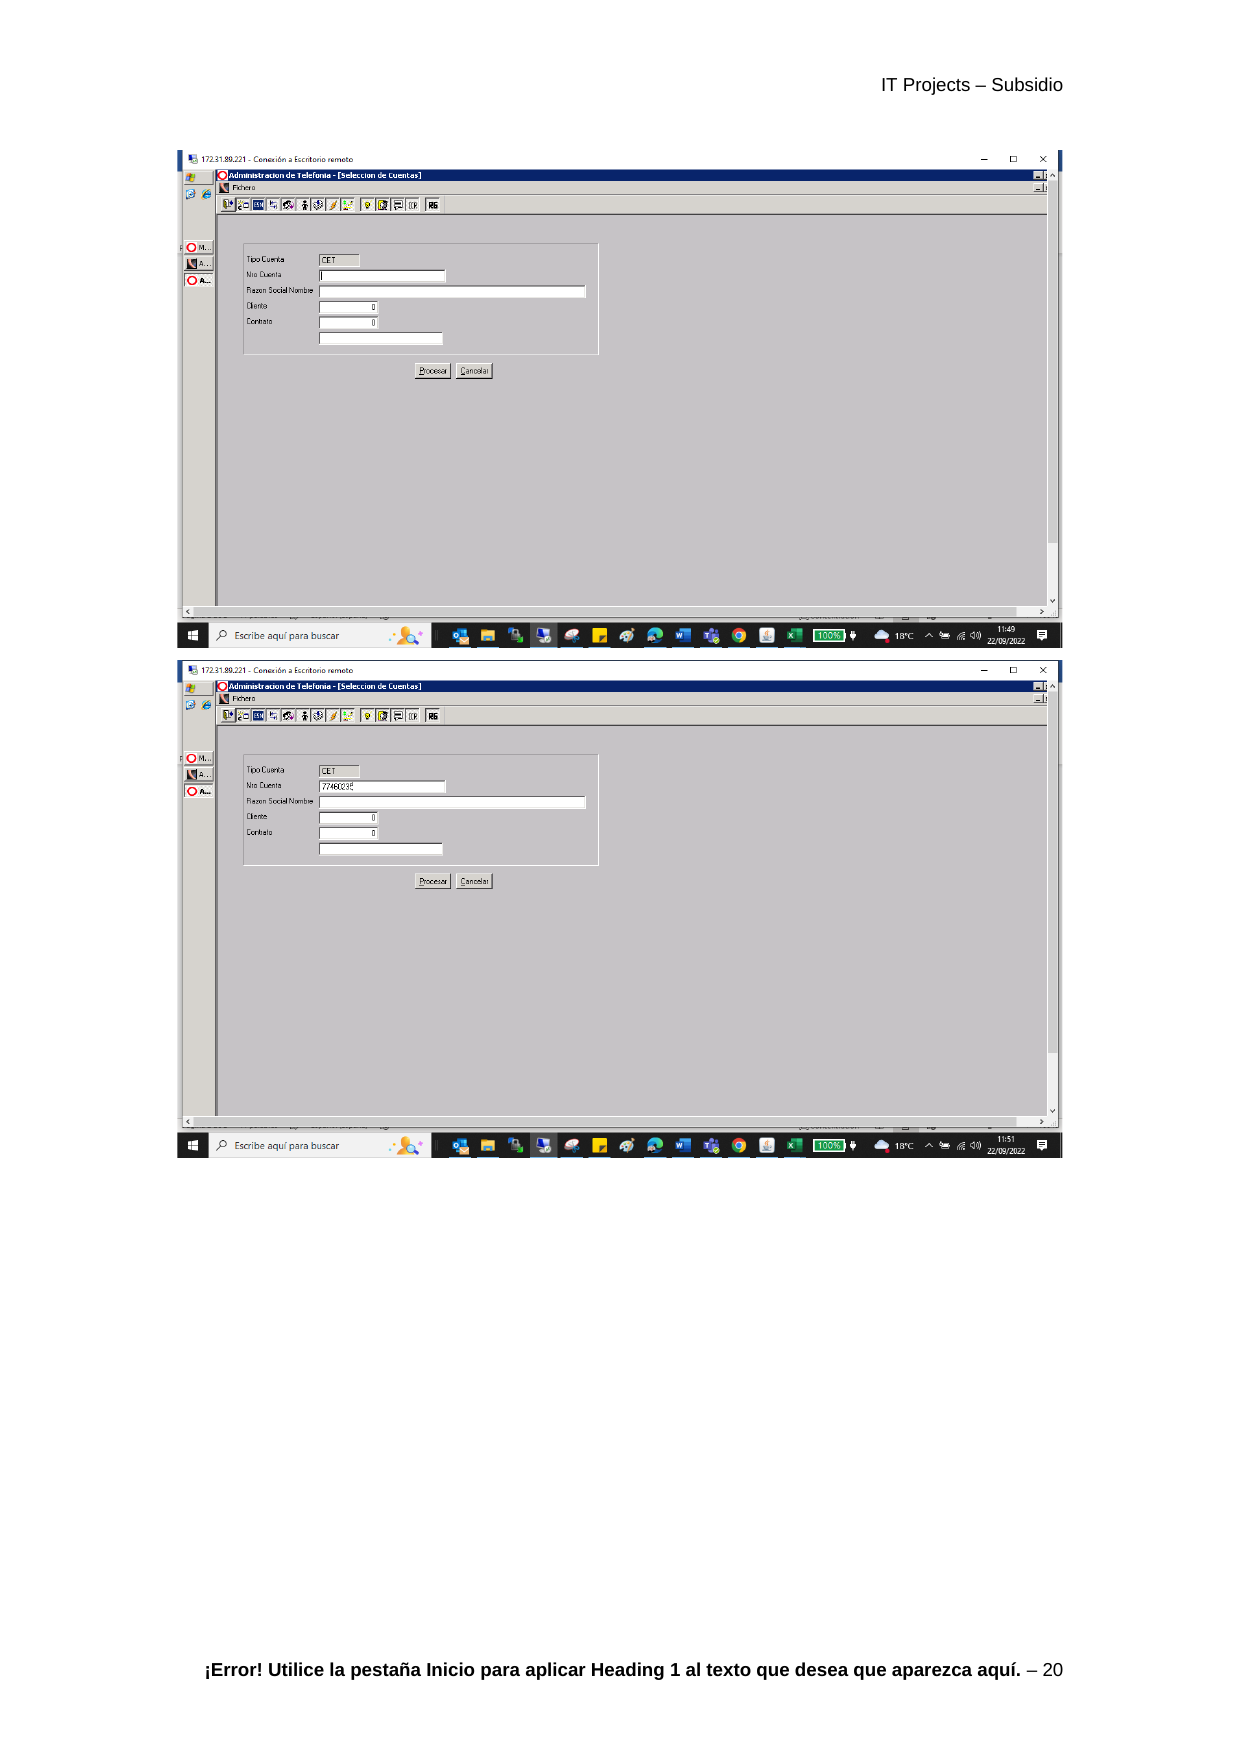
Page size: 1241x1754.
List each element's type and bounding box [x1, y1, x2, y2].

picture [177, 150, 1063, 648]
picture [177, 660, 1063, 1158]
